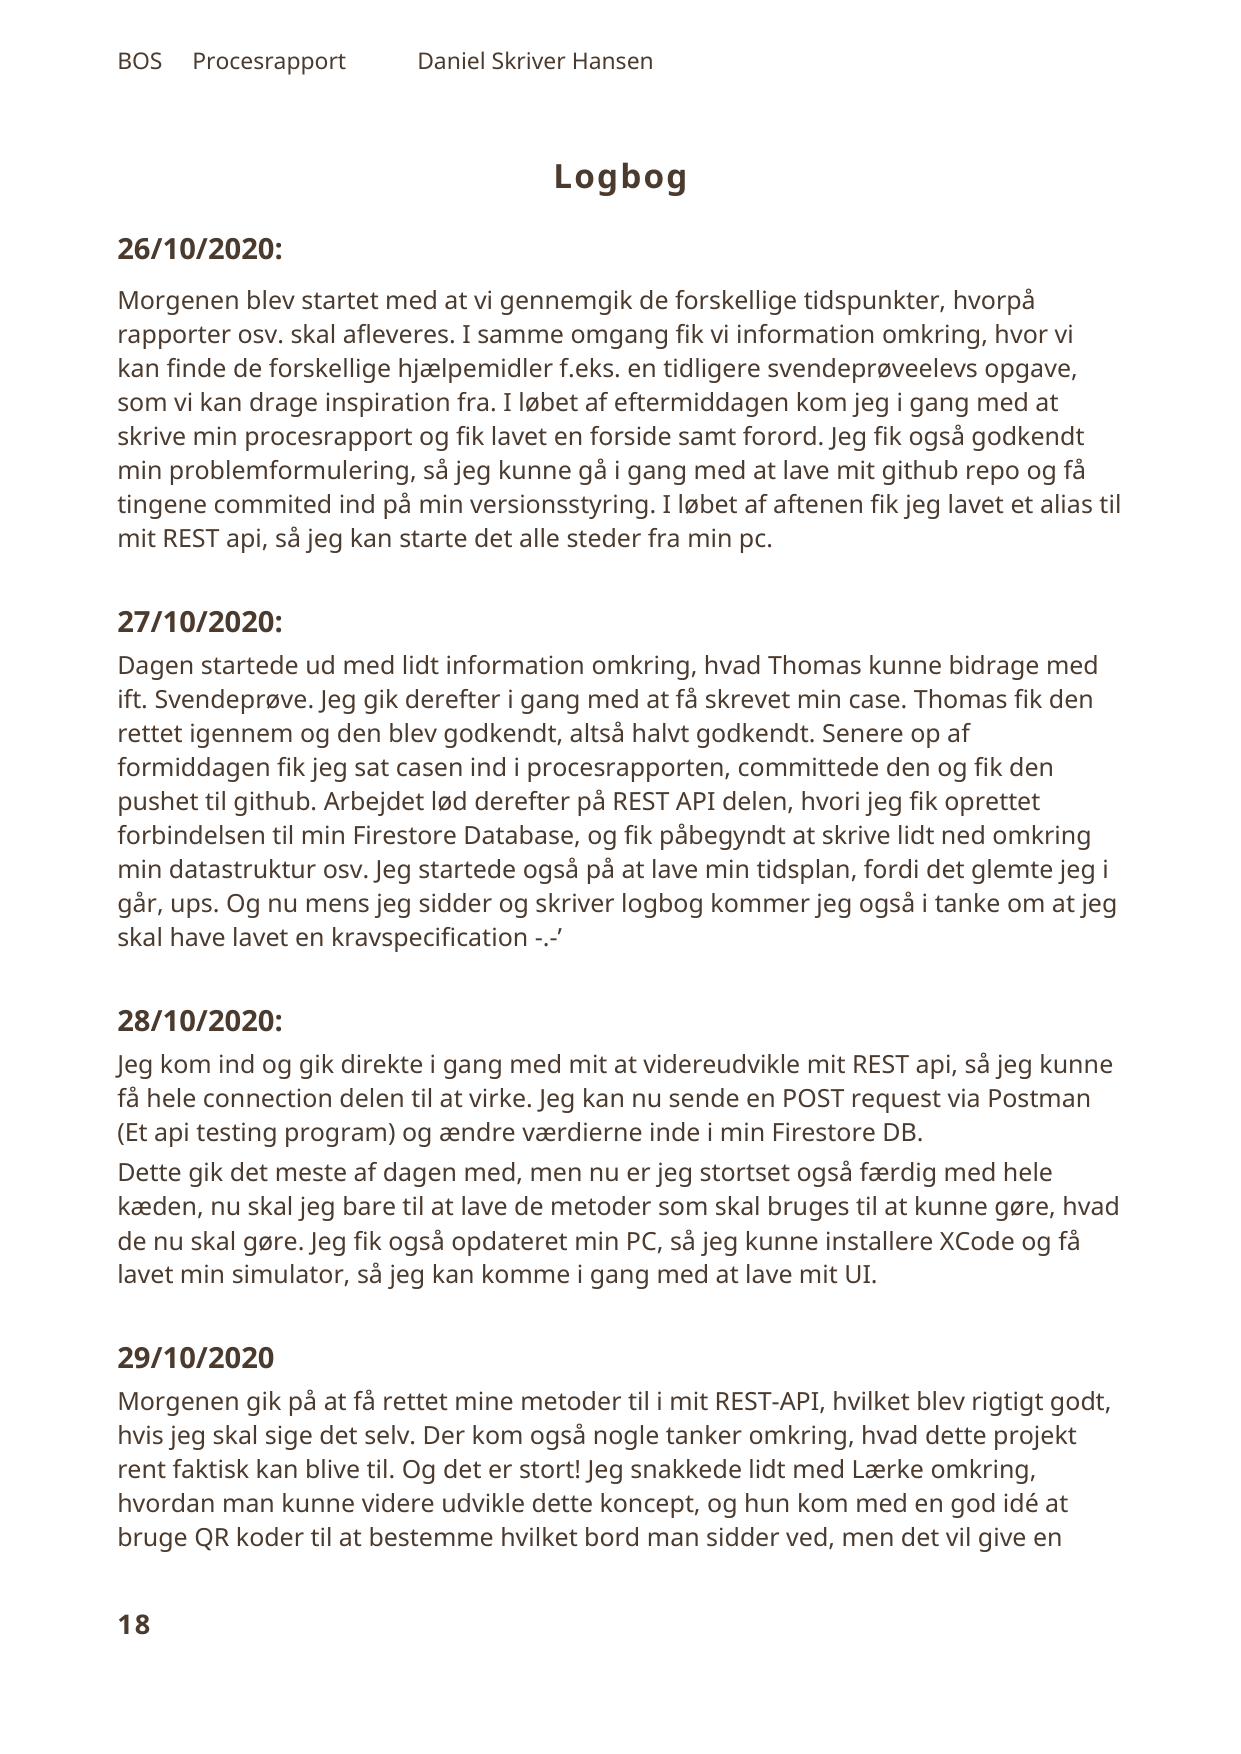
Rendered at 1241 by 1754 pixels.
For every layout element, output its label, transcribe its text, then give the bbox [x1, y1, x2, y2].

text 27/10/2020: [117, 602, 1123, 641]
text 26/10/2020: [117, 229, 1123, 268]
subtitle Logbog [117, 153, 1123, 199]
text Dette gik det meste af dagen med, men nu er jeg stortset også færdig med hele kæden, nu skal jeg bare til at lave de metoder som skal bruges til at kunne gøre, hvad de nu skal gøre. Jeg fik også opdateret min PC, så jeg kunne installere XCode og få lavet min simulator, så jeg kan komme i gang med at lave mit UI. [117, 1155, 1123, 1291]
text Dagen startede ud med lidt information omkring, hvad Thomas kunne bidrage med ift. Svendeprøve. Jeg gik derefter i gang med at få skrevet min case. Thomas fik den rettet igennem og den blev godkendt, altså halvt godkendt. Senere op af formiddagen fik jeg sat casen ind i procesrapporten, committede den og fik den pushet til github. Arbejdet lød derefter på REST API delen, hvori jeg fik oprettet forbindelsen til min Firestore Database, og fik påbegyndt at skrive lidt ned omkring min datastruktur osv. Jeg startede også på at lave min tidsplan, fordi det glemte jeg i går, ups. Og nu mens jeg sidder og skriver logbog kommer jeg også i tanke om at jeg skal have lavet en kravspecification -.-’ [117, 647, 1123, 954]
text 29/10/2020 [117, 1338, 1123, 1377]
text 28/10/2020: [117, 1001, 1123, 1040]
text Jeg kom ind og gik direkte i gang med mit at videreudvikle mit REST api, så jeg kunne få hele connection delen til at virke. Jeg kan nu sende en POST request via Postman (Et api testing program) og ændre værdierne inde i min Firestore DB. [117, 1047, 1123, 1149]
text Morgenen blev startet med at vi gennemgik de forskellige tidspunkter, hvorpå rapporter osv. skal afleveres. I samme omgang fik vi information omkring, hvor vi kan finde de forskellige hjælpemidler f.eks. en tidligere svendeprøveelevs opgave, som vi kan drage inspiration fra. I løbet af eftermiddagen kom jeg i gang med at skrive min procesrapport og fik lavet en forside samt forord. Jeg fik også godkendt min problemformulering, så jeg kunne gå i gang med at lave mit github repo og få tingene commited ind på min versionsstyring. I løbet af aftenen fik jeg lavet et alias til mit REST api, så jeg kan starte det alle steder fra min pc. [117, 282, 1123, 555]
